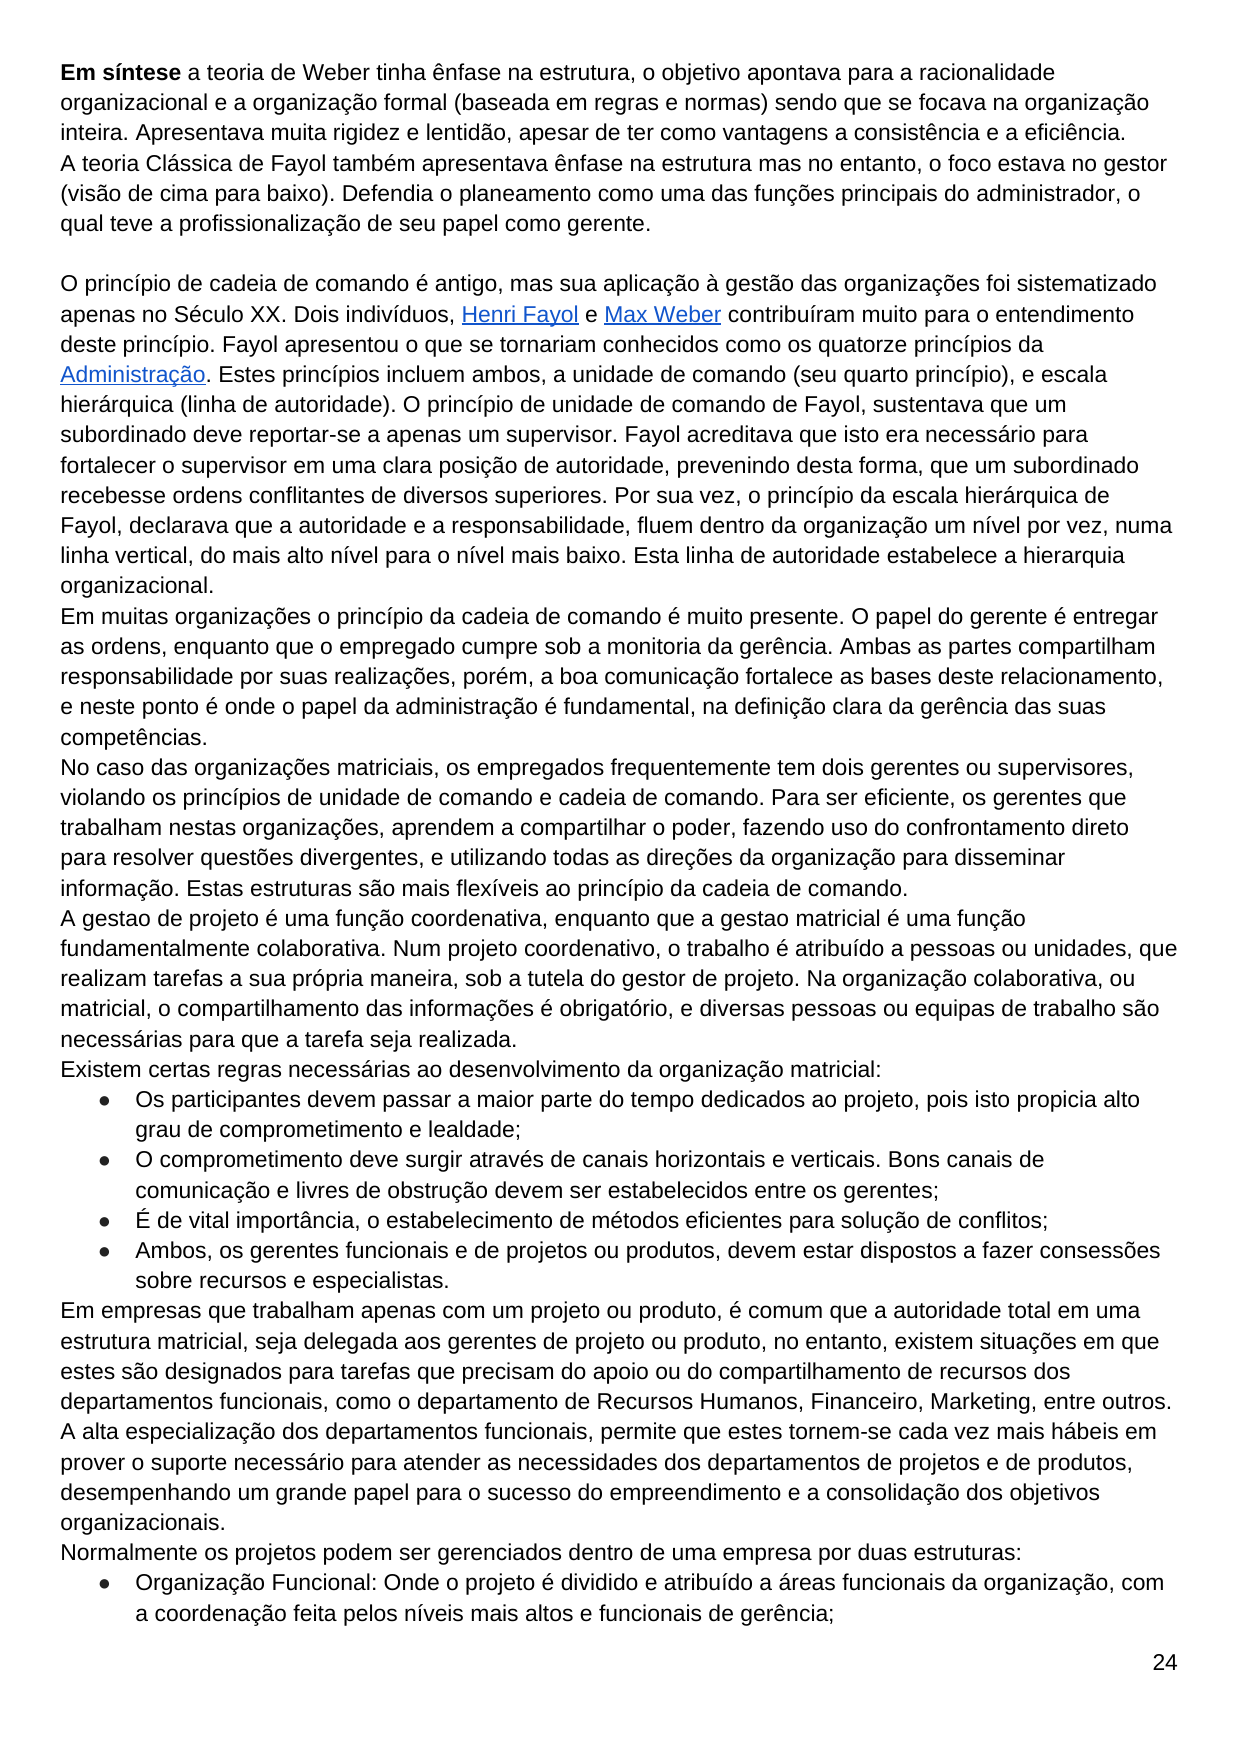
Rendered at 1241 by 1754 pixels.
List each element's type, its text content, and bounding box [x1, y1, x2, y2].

text A gestao de projeto é uma função coordenativa, enquanto que a gestao matricial é uma função fundamentalmente colaborativa. Num projeto coordenativo, o trabalho é atribuído a pessoas ou unidades, que realizam tarefas a sua própria maneira, sob a tutela do gestor de projeto. Na organização colaborativa, ou matricial, o compartilhamento das informações é obrigatório, e diversas pessoas ou equipas de trabalho são necessárias para que a tarefa seja realizada. [60, 905, 1178, 1052]
text O princípio de cadeia de comando é antigo, mas sua aplicação à gestão das organizações foi sistematizado apenas no Século XX. Dois indivíduos, Henri Fayol e Max Weber contribuíram muito para o entendimento deste princípio. Fayol apresentou o que se tornariam conhecidos como os quatorze princípios da Administração. Estes princípios incluem ambos, a unidade de comando (seu quarto princípio), e escala hierárquica (linha de autoridade). O princípio de unidade de comando de Fayol, sustentava que um subordinado deve reportar-se a apenas um supervisor. Fayol acreditava que isto era necessário para fortalecer o supervisor em uma clara posição de autoridade, prevenindo desta forma, que um subordinado recebesse ordens conflitantes de diversos superiores. Por sua vez, o princípio da escala hierárquica de Fayol, declarava que a autoridade e a responsabilidade, fluem dentro da organização um nível por vez, numa linha vertical, do mais alto nível para o nível mais baixo. Esta linha de autoridade estabelece a hierarquia organizacional. [60, 270, 1178, 599]
text Em síntese a teoria de Weber tinha ênfase na estrutura, o objetivo apontava para a racionalidade organizacional e a organização formal (baseada em regras e normas) sendo que se focava na organização inteira. Apresentava muita rigidez e lentidão, apesar de ter como vantagens a consistência e a eficiência. [60, 59, 1178, 146]
text A teoria Clássica de Fayol também apresentava ênfase na estrutura mas no entanto, o foco estava no gestor (visão de cima para baixo). Defendia o planeamento como uma das funções principais do administrador, o qual teve a profissionalização de seu papel como gerente. [60, 149, 1178, 236]
text Em muitas organizações o princípio da cadeia de comando é muito presente. O papel do gerente é entregar as ordens, enquanto que o empregado cumpre sob a monitoria da gerência. Ambas as partes compartilham responsabilidade por suas realizações, porém, a boa comunicação fortalece as bases deste relacionamento, e neste ponto é onde o papel da administração é fundamental, na definição clara da gerência das suas competências. [60, 603, 1178, 750]
list O comprometimento deve surgir através de canais horizontais e verticais. Bons canais de comunicação e livres de obstrução devem ser estabelecidos entre os gerentes; [98, 1146, 1178, 1203]
text Normalmente os projetos podem ser gerenciados dentro de uma empresa por duas estruturas: [60, 1539, 1178, 1566]
text Em empresas que trabalham apenas com um projeto ou produto, é comum que a autoridade total em uma estrutura matricial, seja delegada aos gerentes de projeto ou produto, no entanto, existem situações em que estes são designados para tarefas que precisam do apoio ou do compartilhamento de recursos dos departamentos funcionais, como o departamento de Recursos Humanos, Financeiro, Marketing, entre outros. A alta especialização dos departamentos funcionais, permite que estes tornem-se cada vez mais hábeis em prover o suporte necessário para atender as necessidades dos departamentos de projetos e de produtos, desempenhando um grande papel para o sucesso do empreendimento e a consolidação dos objetivos organizacionais. [60, 1297, 1178, 1535]
list Ambos, os gerentes funcionais e de projetos ou produtos, devem estar dispostos a fazer consessões sobre recursos e especialistas. [98, 1237, 1178, 1294]
text Existem certas regras necessárias ao desenvolvimento da organização matricial: [60, 1056, 1178, 1082]
text No caso das organizações matriciais, os empregados frequentemente tem dois gerentes ou supervisores, violando os princípios de unidade de comando e cadeia de comando. Para ser eficiente, os gerentes que trabalham nestas organizações, aprendem a compartilhar o poder, fazendo uso do confrontamento direto para resolver questões divergentes, e utilizando todas as direções da organização para disseminar informação. Estas estruturas são mais flexíveis ao princípio da cadeia de comando. [60, 754, 1178, 901]
list Os participantes devem passar a maior parte do tempo dedicados ao projeto, pois isto propicia alto grau de comprometimento e lealdade; [98, 1086, 1178, 1143]
list Organização Funcional: Onde o projeto é dividido e atribuído a áreas funcionais da organização, com a coordenação feita pelos níveis mais altos e funcionais de gerência; [98, 1569, 1178, 1626]
list É de vital importância, o estabelecimento de métodos eficientes para solução de conflitos; [98, 1207, 1178, 1233]
